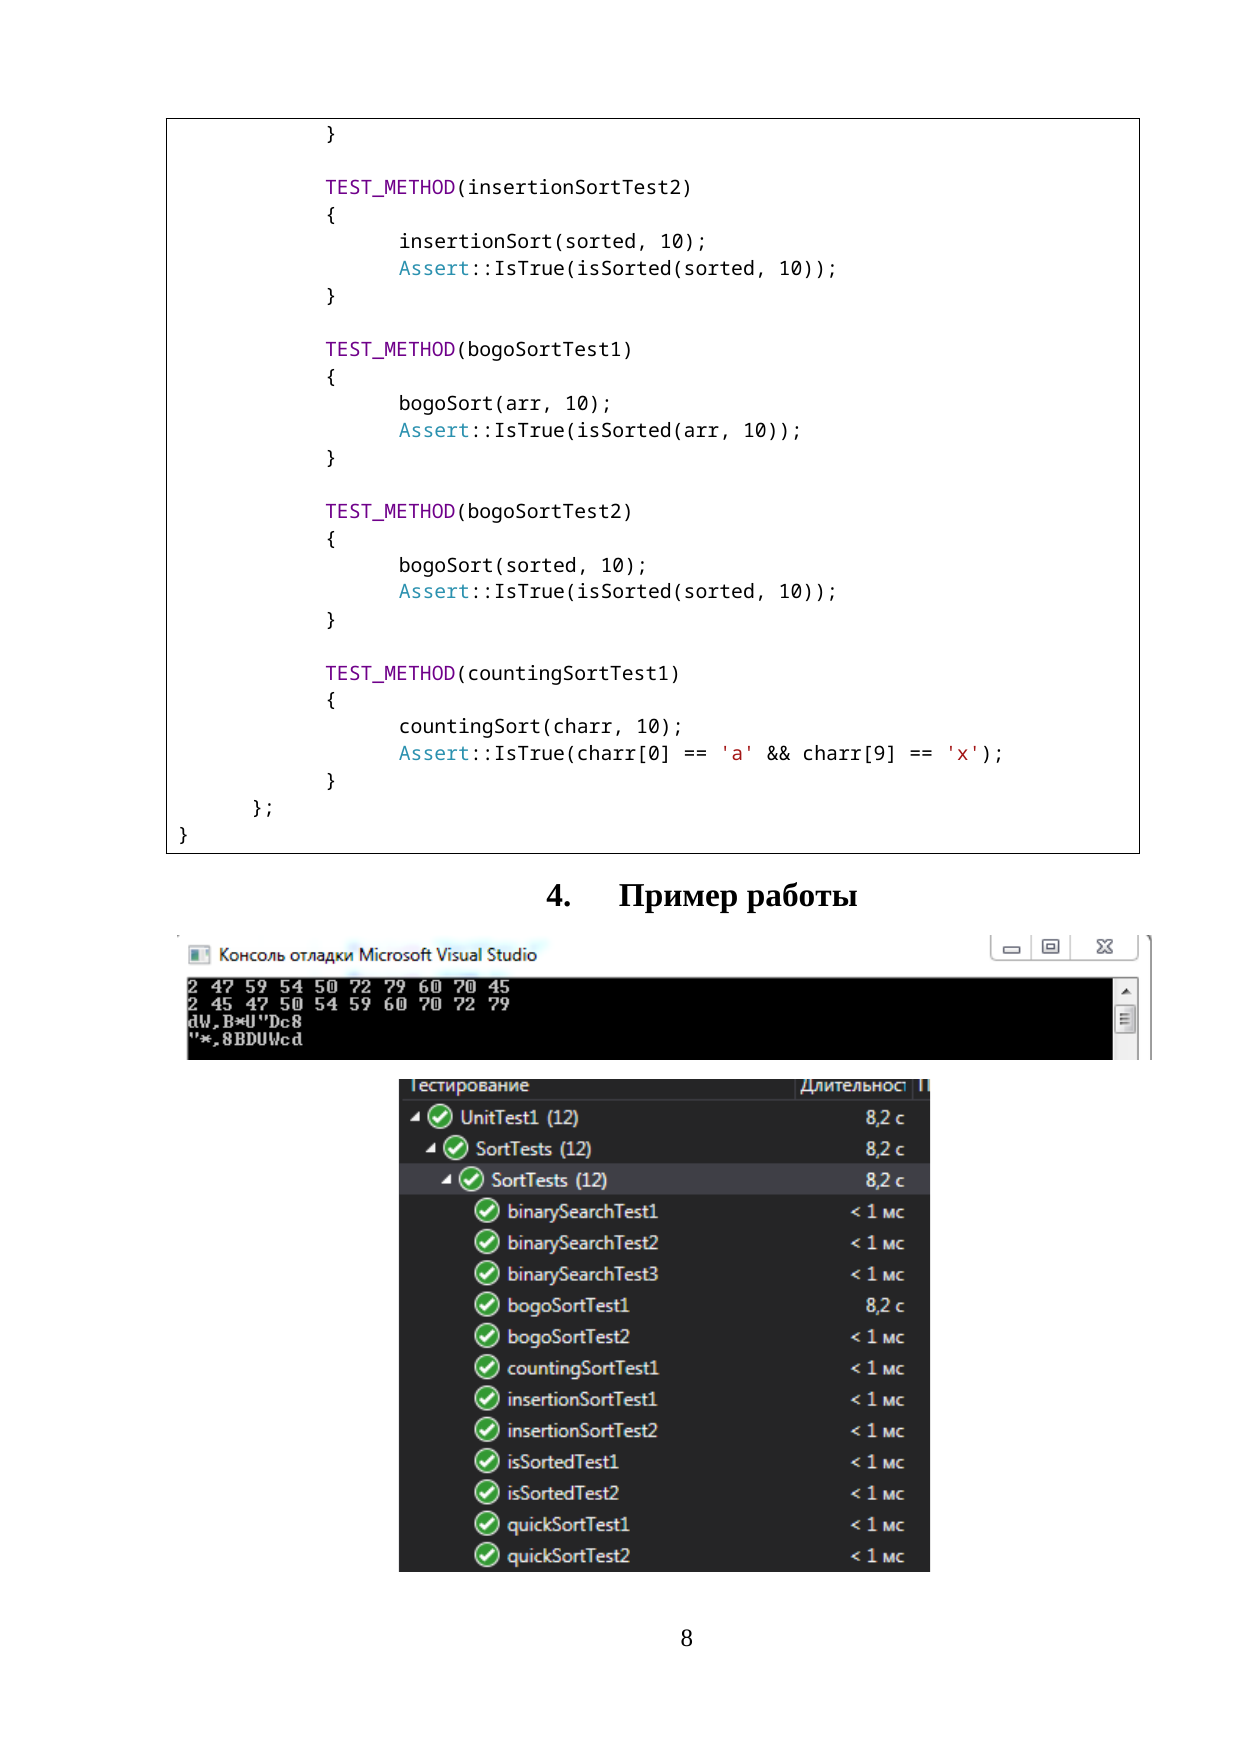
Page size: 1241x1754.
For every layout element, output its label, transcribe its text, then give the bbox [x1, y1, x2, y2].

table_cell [167, 119, 1139, 853]
picture [398, 1079, 930, 1572]
picture [177, 935, 1152, 1060]
subtitle Пример работы [252, 875, 1152, 913]
